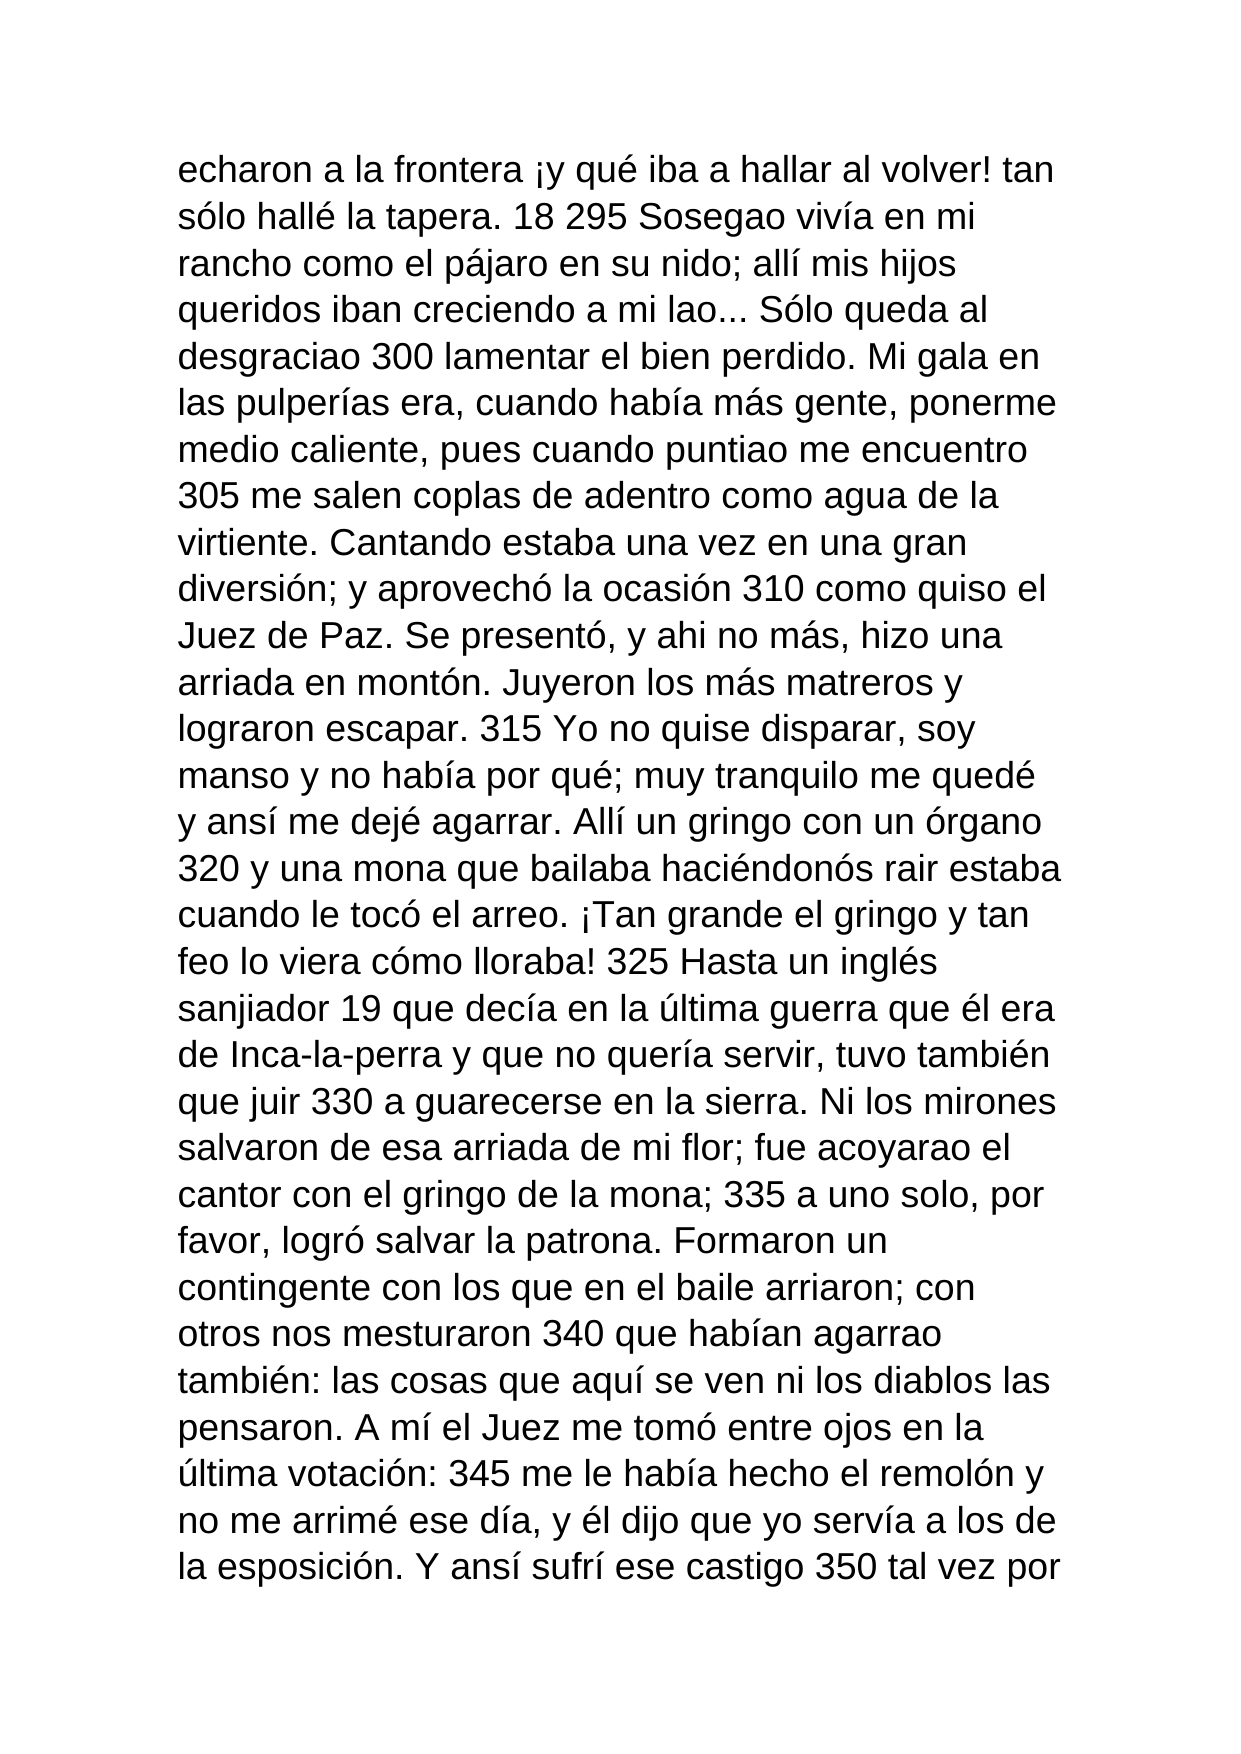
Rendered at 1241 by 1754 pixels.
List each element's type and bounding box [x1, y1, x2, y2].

text [177, 148, 1063, 1588]
